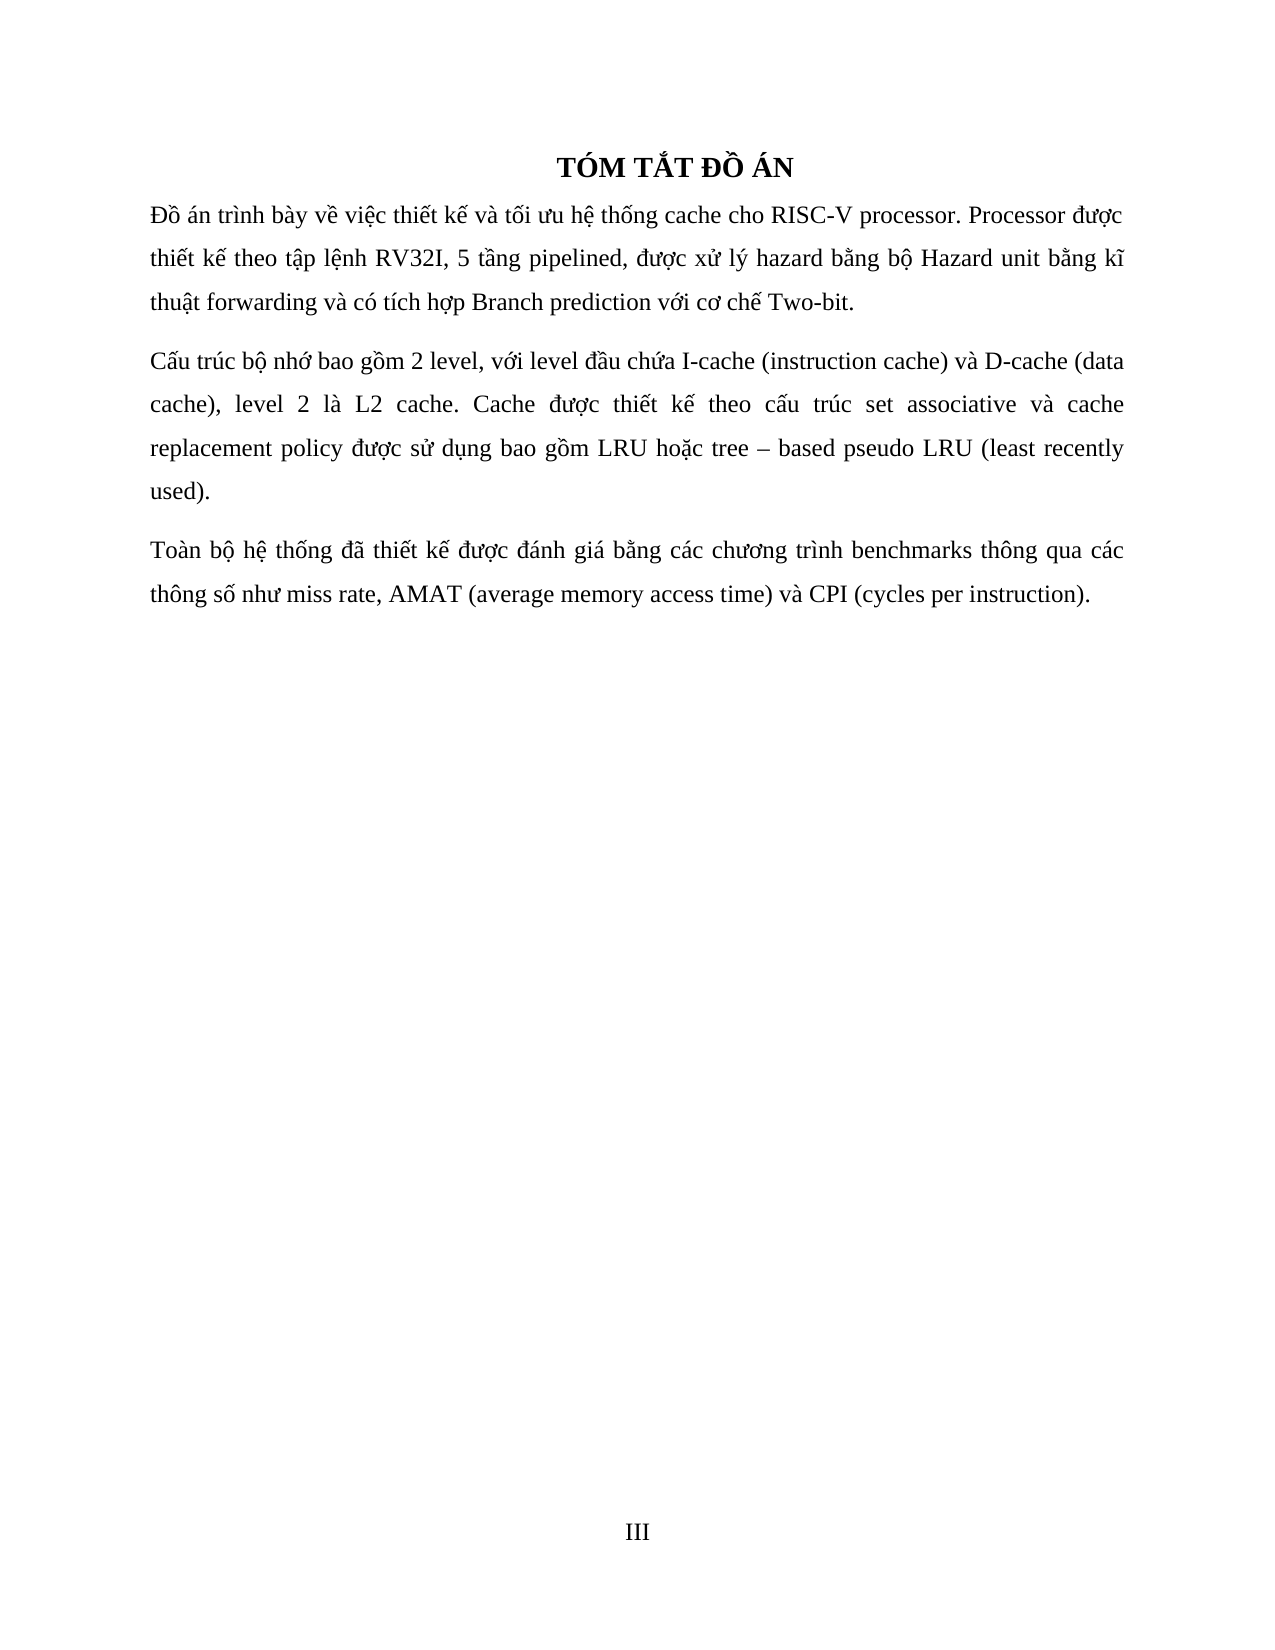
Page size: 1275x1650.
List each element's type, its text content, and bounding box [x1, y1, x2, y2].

subtitle TÓM TẮT ĐỒ ÁN [225, 150, 1125, 183]
text Toàn bộ hệ thống đã thiết kế được đánh giá bằng các chương trình benchmarks thông qua các thông số như miss rate, AMAT (average memory access time) và CPI (cycles per instruction). [150, 536, 1125, 607]
text Cấu trúc bộ nhớ bao gồm 2 level, với level đầu chứa I-cache (instruction cache) và D-cache (data cache), level 2 là L2 cache. Cache được thiết kế theo cấu trúc set associative và cache replacement policy được sử dụng bao gồm LRU hoặc tree – based pseudo LRU (least recently used). [150, 346, 1125, 504]
text Đồ án trình bày về việc thiết kế và tối ưu hệ thống cache cho RISC-V processor. Processor được thiết kế theo tập lệnh RV32I, 5 tầng pipelined, được xử lý hazard bằng bộ Hazard unit bằng kĩ thuật forwarding và có tích hợp Branch prediction với cơ chế Two-bit. [150, 200, 1125, 315]
